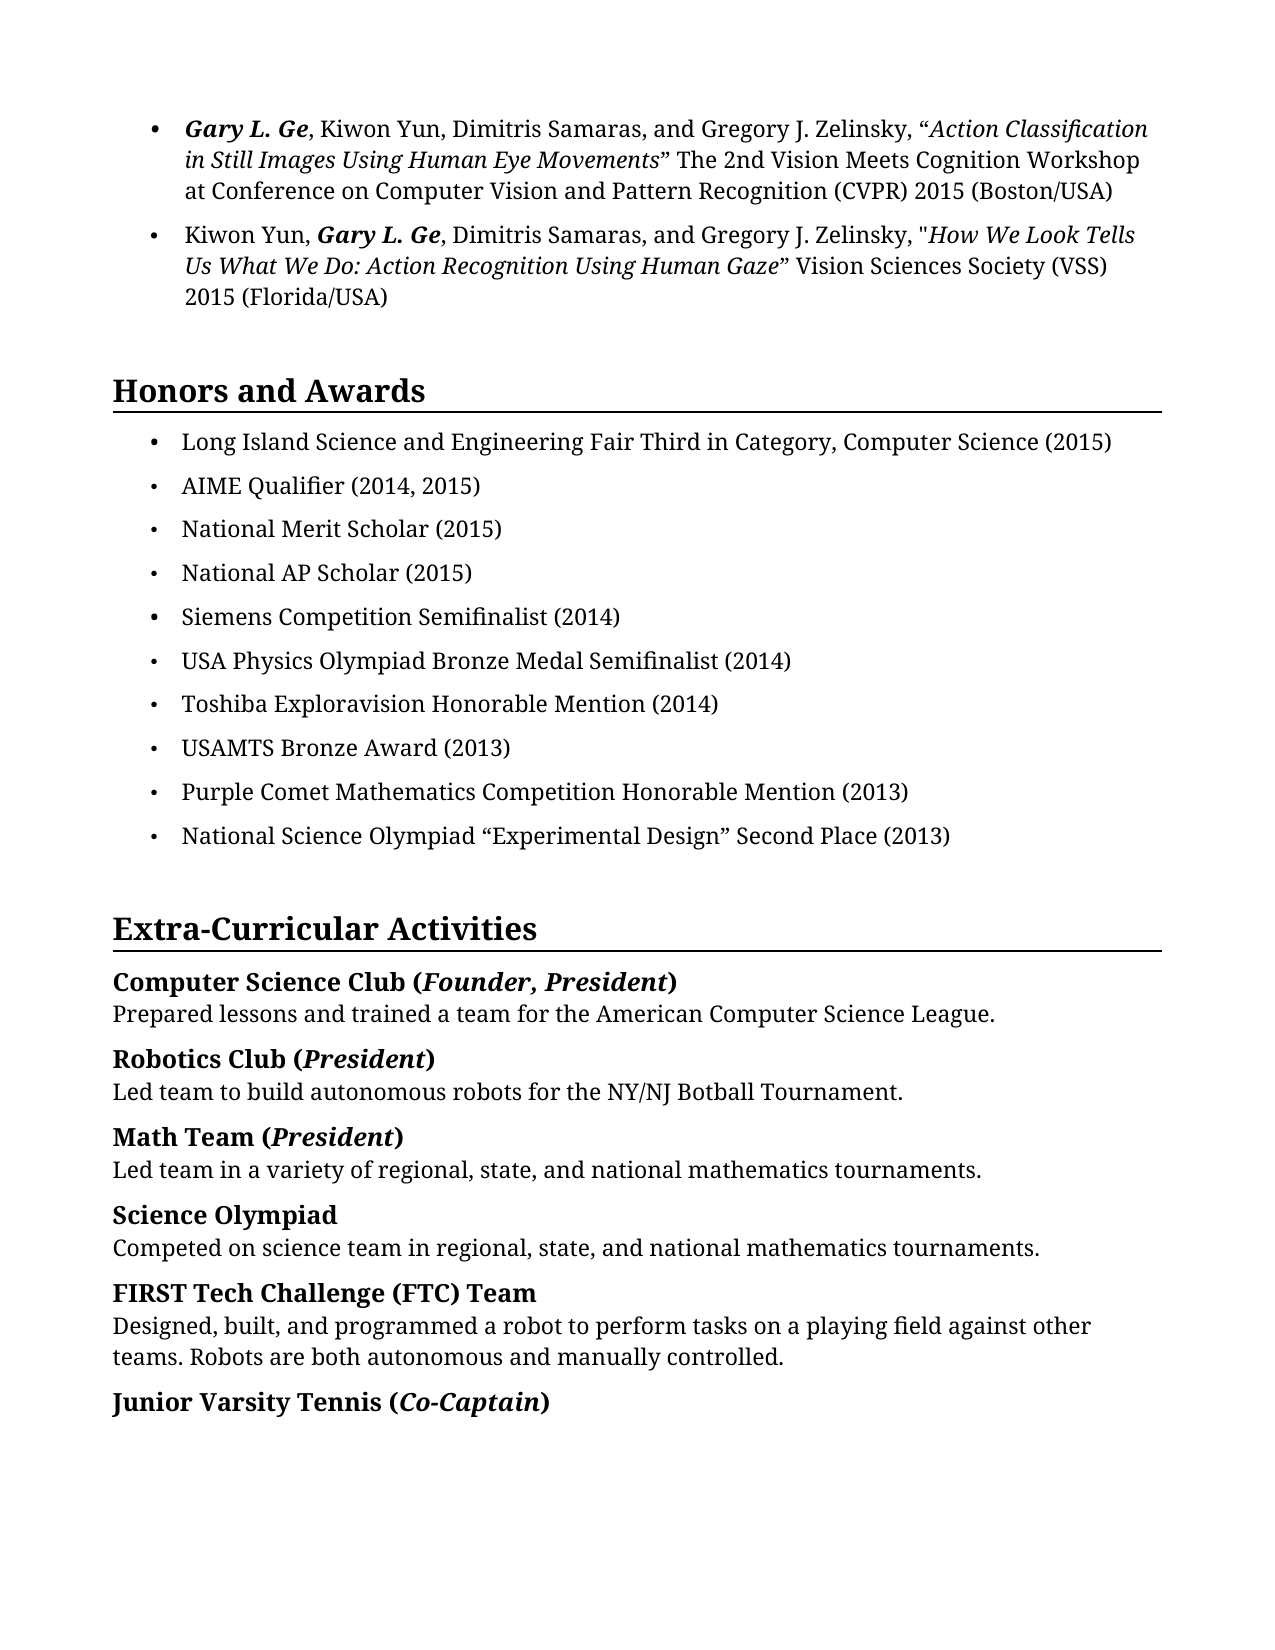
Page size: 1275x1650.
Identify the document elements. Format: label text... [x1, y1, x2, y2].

list National Merit Scholar (2015) [150, 513, 1162, 545]
text FIRST Tech Challenge (FTC) Team [112, 1276, 1162, 1310]
list Siemens Competition Semifinalist (2014) [150, 601, 1162, 632]
list USA Physics Olympiad Bronze Medal Semifinalist (2014) [150, 645, 1162, 676]
text Science Olympiad [112, 1198, 1162, 1232]
list National Science Olympiad “Experimental Design” Second Place (2013) [150, 820, 1162, 851]
list Purple Comet Mathematics Competition Honorable Mention (2013) [150, 776, 1162, 807]
text Extra-Curricular Activities [112, 907, 1162, 952]
list Toshiba Exploravision Honorable Mention (2014) [150, 688, 1162, 720]
text Robotics Club (President) Led team to build autonomous robots for the NY/NJ Botball Tournament. [112, 1042, 1162, 1107]
text Junior Varsity Tennis (Co-Captain) [112, 1385, 1162, 1419]
list USAMTS Bronze Award (2013) [150, 732, 1162, 763]
list National AP Scholar (2015) [150, 557, 1162, 588]
text Math Team (President) [112, 1120, 1162, 1154]
list Long Island Science and Engineering Fair Third in Category, Computer Science (2015) [150, 426, 1162, 457]
list Gary L. Ge, Kiwon Yun, Dimitris Samaras, and Gregory J. Zelinsky, “Action Classification in Still Images Using Human Eye Movements” The 2nd Vision Meets Cognition Workshop at Conference on Computer Vision and Pattern Recognition (CVPR) 2015 (Boston/USA) [150, 112, 1162, 206]
text Competed on science team in regional, state, and national mathematics tournaments. [112, 1232, 1162, 1263]
text Designed, built, and programmed a robot to perform tasks on a playing field against other teams. Robots are both autonomous and manually controlled. [112, 1310, 1162, 1372]
text Honors and Awards [112, 369, 1162, 413]
list Kiwon Yun, Gary L. Ge, Dimitris Samaras, and Gregory J. Zelinsky, "How We Look Tells Us What We Do: Action Recognition Using Human Gaze” Vision Sciences Society (VSS) 2015 (Florida/USA) [150, 219, 1162, 312]
list AIME Qualifier (2014, 2015) [150, 470, 1162, 501]
text Led team in a variety of regional, state, and national mathematics tournaments. [112, 1154, 1162, 1185]
text Prepared lessons and trained a team for the American Computer Science League. [112, 998, 1162, 1030]
text Computer Science Club (Founder, President) [112, 964, 1162, 998]
